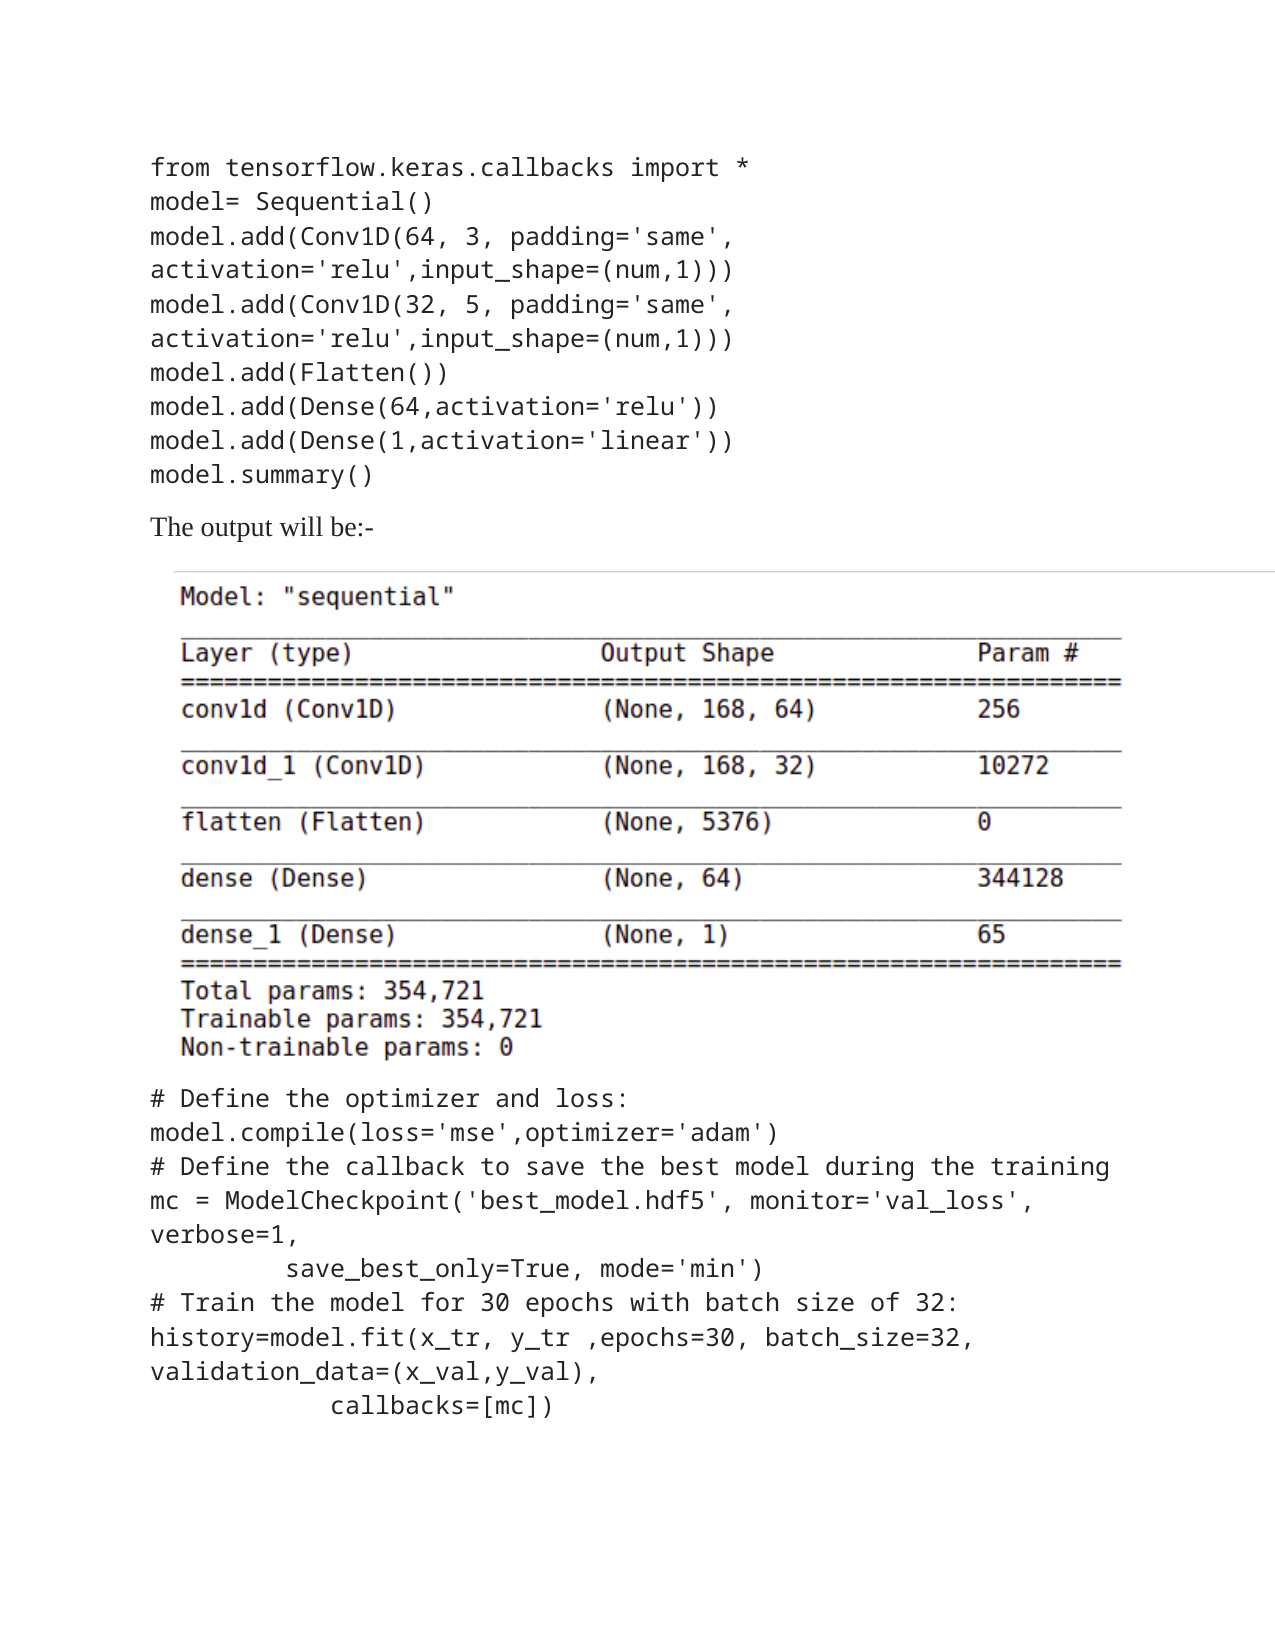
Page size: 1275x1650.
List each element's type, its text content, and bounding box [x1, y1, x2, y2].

text # Train the model for 30 epochs with batch size of 32: [150, 1285, 1125, 1319]
text model.add(Dense(1,activation='linear')) [150, 422, 1125, 457]
text model.summary() [150, 457, 1125, 491]
text from tensorflow.keras.callbacks import * [150, 150, 1125, 184]
text model= Sequential() [150, 184, 1125, 218]
text # Define the callback to save the best model during the training [150, 1149, 1125, 1183]
text The output will be:- [150, 491, 1125, 542]
text model.add(Flatten()) [150, 354, 1125, 388]
text model.add(Conv1D(64, 3, padding='same', activation='relu',input_shape=(num,1))) [150, 218, 1125, 286]
text save_best_only=True, mode='min') [150, 1251, 1125, 1285]
text model.compile(loss='mse',optimizer='adam') [150, 1115, 1125, 1149]
text model.add(Conv1D(32, 5, padding='same', activation='relu',input_shape=(num,1))) [150, 286, 1125, 354]
picture [150, 571, 1275, 1081]
text mc = ModelCheckpoint('best_model.hdf5', monitor='val_loss', verbose=1, [150, 1183, 1125, 1251]
text callbacks=[mc]) [150, 1387, 1125, 1421]
text history=model.fit(x_tr, y_tr ,epochs=30, batch_size=32, validation_data=(x_val,y_val), [150, 1319, 1125, 1387]
text model.add(Dense(64,activation='relu')) [150, 388, 1125, 422]
text # Define the optimizer and loss: [150, 1081, 1125, 1115]
